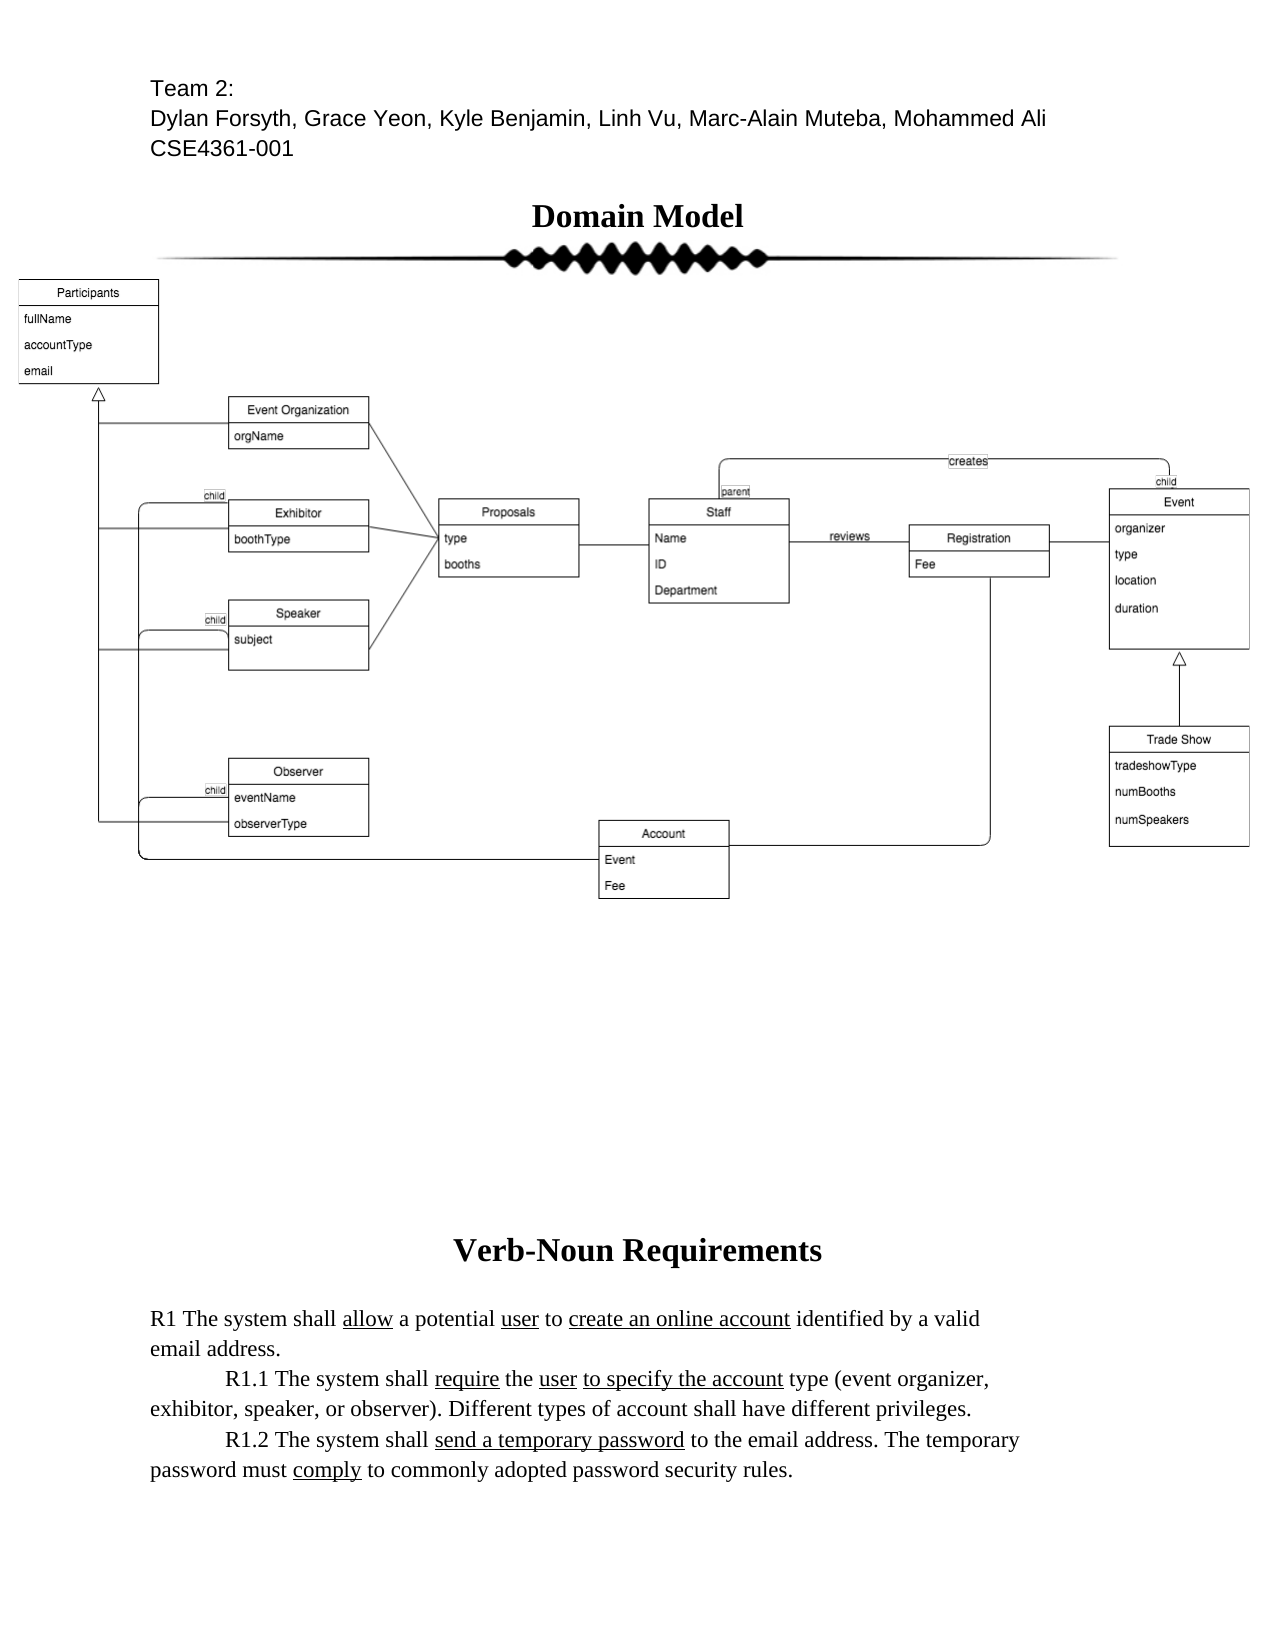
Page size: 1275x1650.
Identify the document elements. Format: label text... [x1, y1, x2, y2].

picture [150, 240, 1125, 276]
picture [18, 279, 1250, 902]
text email address. [150, 1335, 1125, 1361]
text exhibitor, speaker, or observer). Different types of account shall have different privileges. [150, 1395, 1125, 1422]
text R1.2 The system shall send a temporary password to the email address. The temporary [150, 1426, 1125, 1452]
text Domain Model [150, 196, 1125, 234]
text R1.1 The system shall require the user to specify the account type (event organizer, [150, 1365, 1125, 1392]
text R1 The system shall allow a potential user to create an online account identified by a valid [150, 1305, 1125, 1331]
text password must comply to commonly adopted password security rules. [150, 1456, 1125, 1482]
text Verb-Noun Requirements [150, 1231, 1125, 1269]
